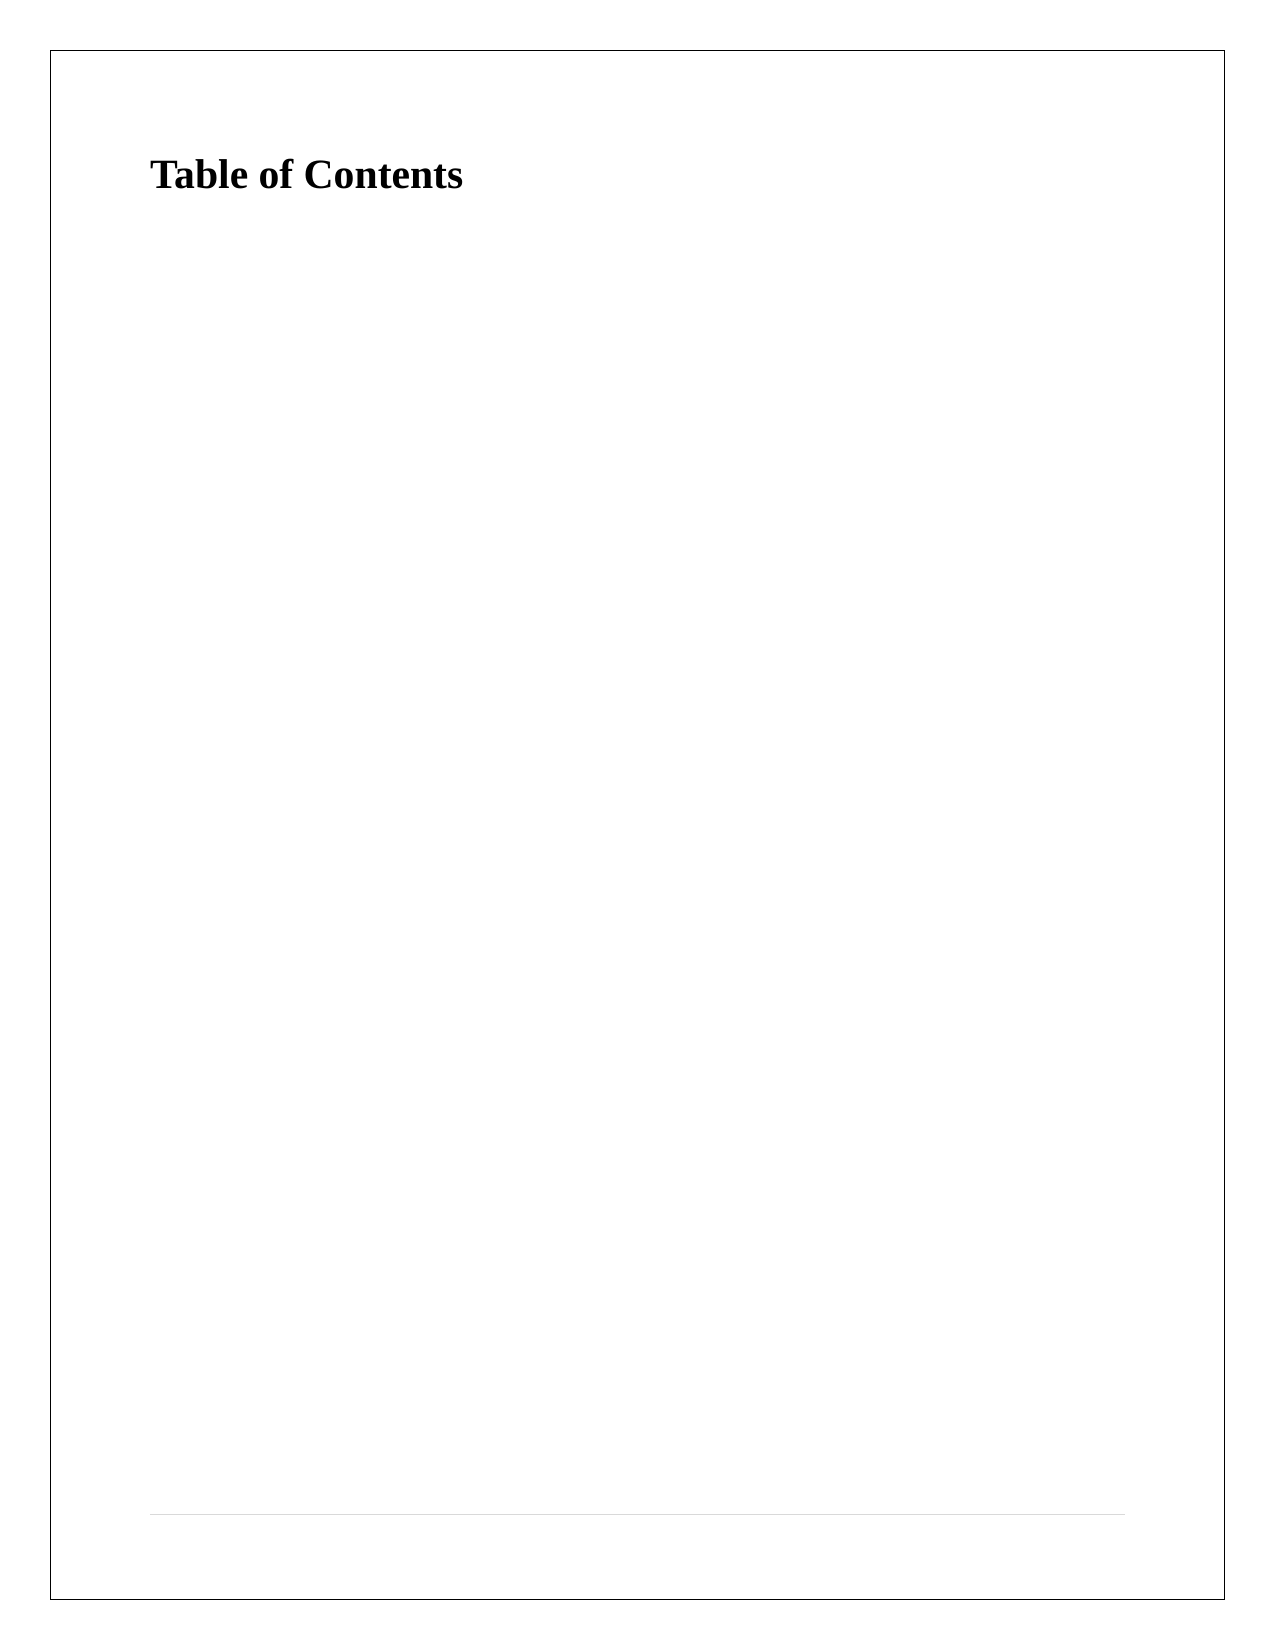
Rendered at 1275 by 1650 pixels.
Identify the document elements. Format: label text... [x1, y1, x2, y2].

text Table of Contents [150, 150, 1125, 198]
